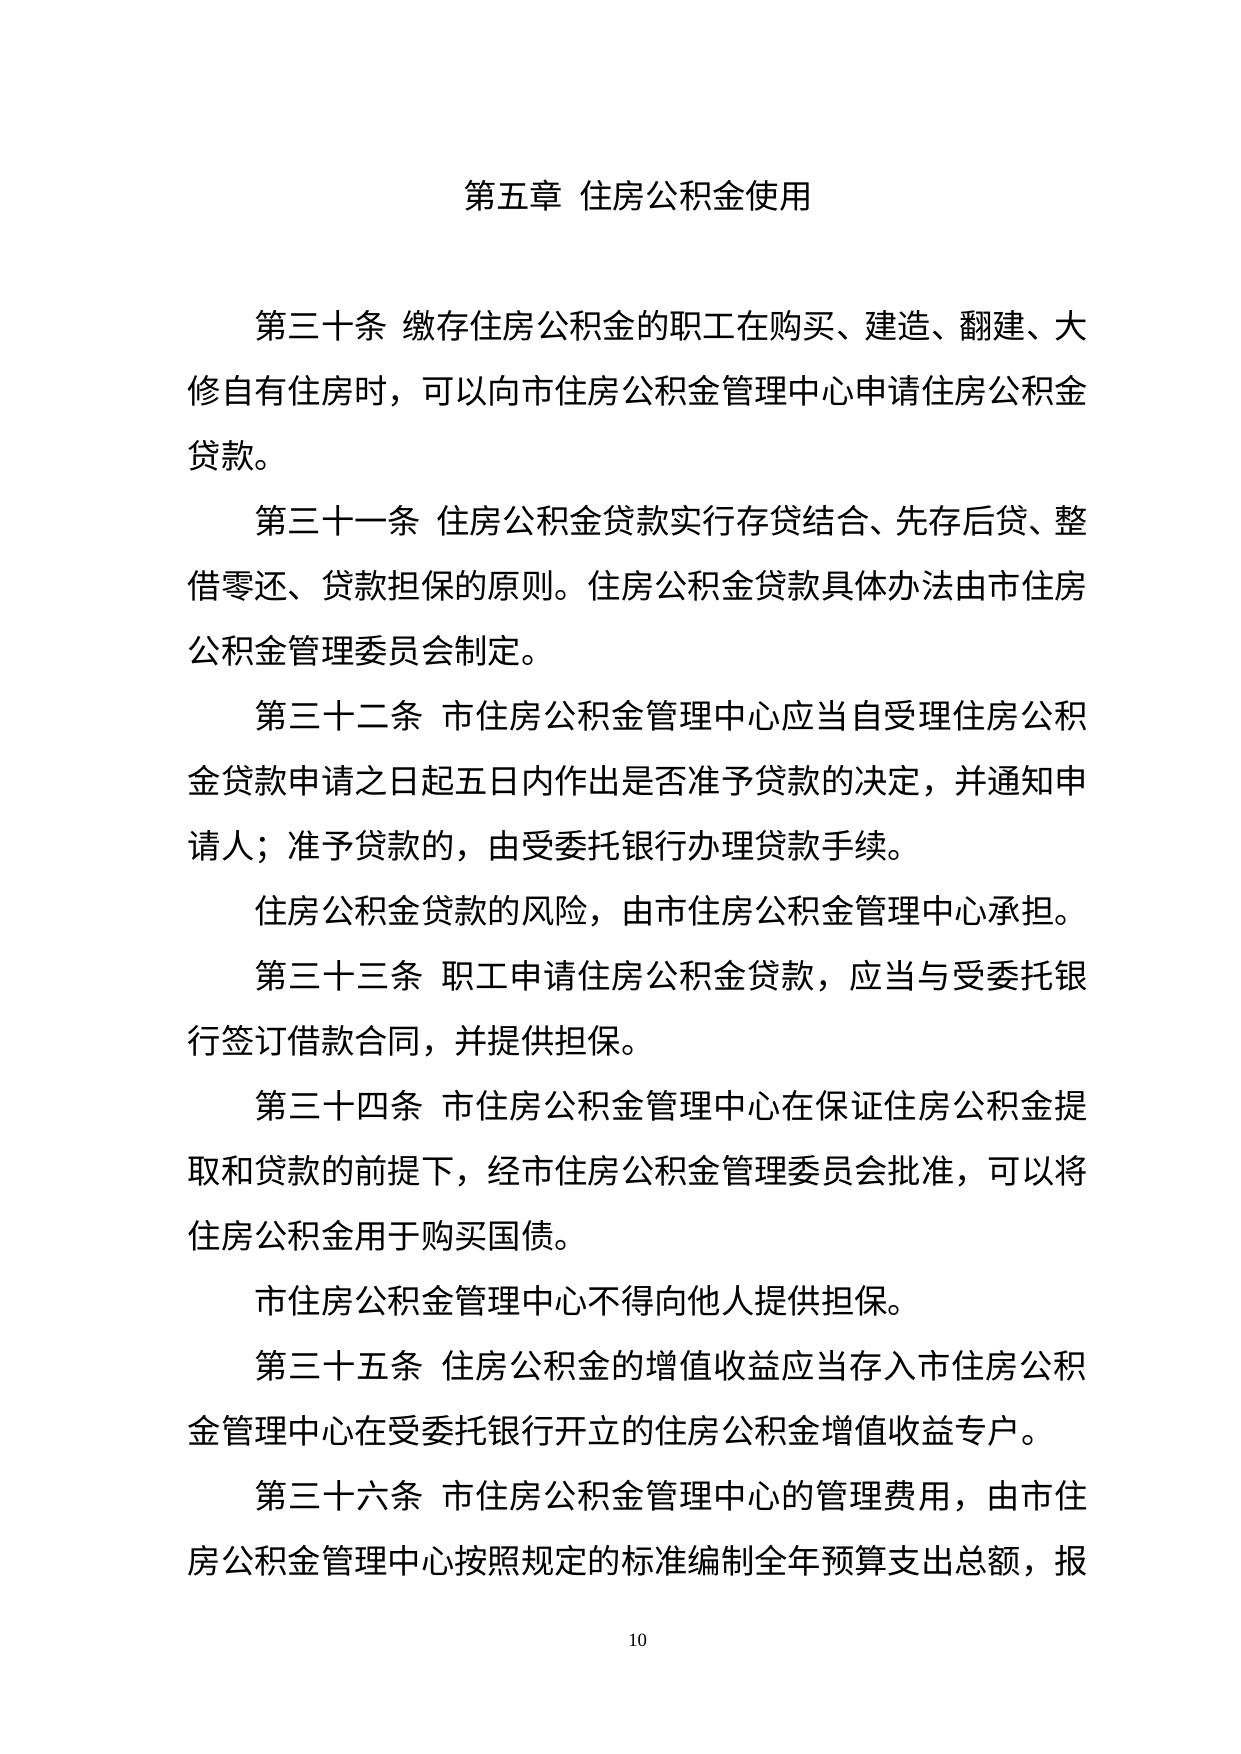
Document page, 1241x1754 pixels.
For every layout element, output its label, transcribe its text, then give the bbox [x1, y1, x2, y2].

text 第三十四条 市住房公积金管理中心在保证住房公积金提取和贷款的前提下，经市住房公积金管理委员会批准，可以将住房公积金用于购买国债。 [187, 1332, 1087, 1527]
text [187, 162, 1087, 357]
text 第三十二条 市住房公积金管理中心应当自受理住房公积金贷款申请之日起五日内作出是否准予贷款的决定，并通知申请人；准予贷款的，由受委托银行办理贷款手续。 [187, 942, 1087, 1137]
text 第三十条 缴存住房公积金的职工在购买、建造、翻建、大修自有住房时，可以向市住房公积金管理中心申请住房公积金贷款。 [187, 552, 1087, 747]
text 市住房公积金管理中心不得向他人提供担保。 [187, 1527, 1087, 1592]
text 住房公积金贷款的风险，由市住房公积金管理中心承担。 [187, 1137, 1087, 1202]
list 住房公积金使用 [187, 422, 1087, 487]
text 第三十三条 职工申请住房公积金贷款，应当与受委托银行签订借款合同，并提供担保。 [187, 1202, 1087, 1332]
text 第三十一条 住房公积金贷款实行存贷结合、先存后贷、整借零还、贷款担保的原则。住房公积金贷款具体办法由市住房公积金管理委员会制定。 [187, 747, 1087, 942]
